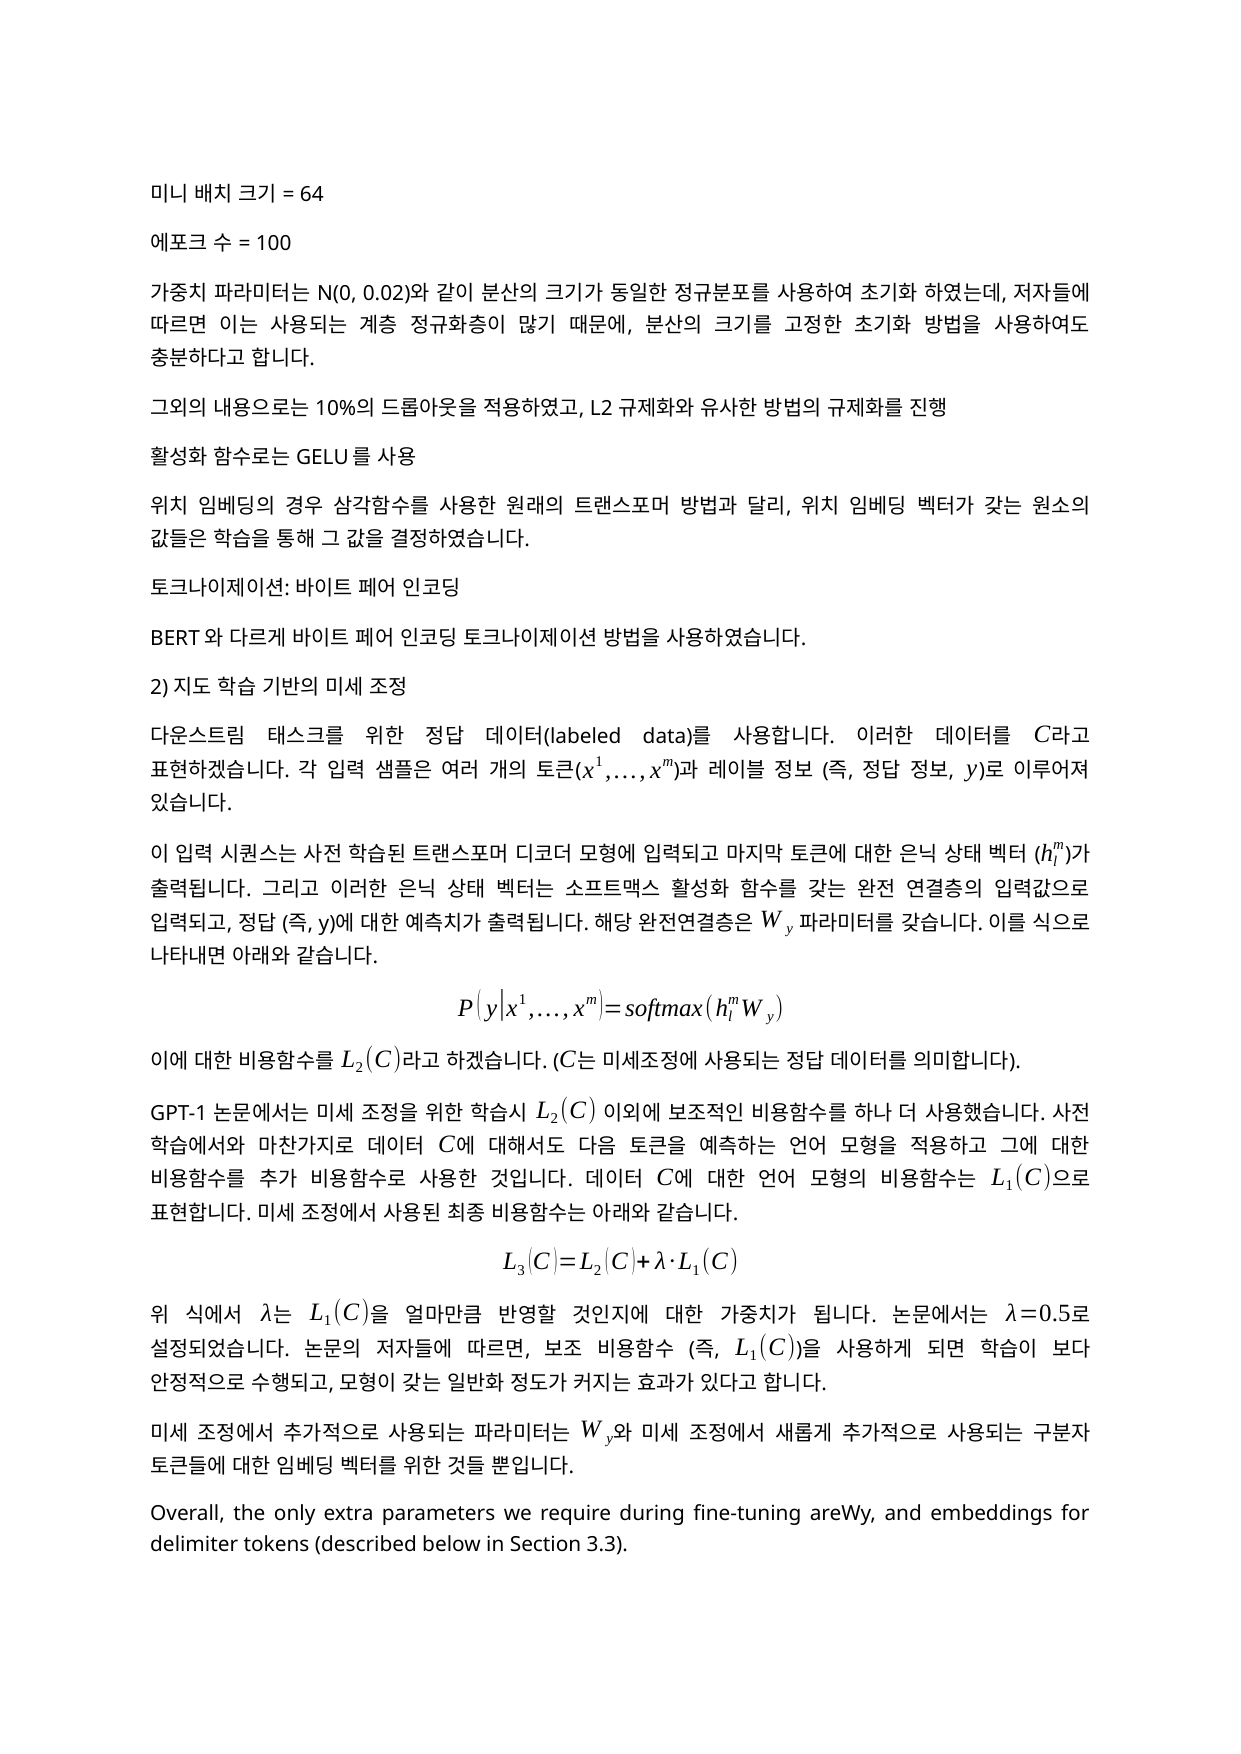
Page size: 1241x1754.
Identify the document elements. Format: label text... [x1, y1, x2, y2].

text GPT-1 논문에서는 미세 조정을 위한 학습시 이외에 보조적인 비용함수를 하나 더 사용했습니다. 사전 학습에서와 마찬가지로 데이터 에 대해서도 다음 토큰을 예측하는 언어 모형을 적용하고 그에 대한 비용함수를 추가 비용함수로 사용한 것입니다. 데이터 에 대한 언어 모형의 비용함수는 으로 표현합니다. 미세 조정에서 사용된 최종 비용함수는 아래와 같습니다. [150, 1095, 1090, 1227]
text 활성화 함수로는 GELU를 사용 [150, 440, 1090, 470]
text 2) 지도 학습 기반의 미세 조정 [150, 670, 1090, 701]
text 토크나이제이션: 바이트 페어 인코딩 [150, 572, 1090, 602]
text BERT와 다르게 바이트 페어 인코딩 토크나이제이션 방법을 사용하였습니다. [150, 621, 1090, 651]
text 위치 임베딩의 경우 삼각함수를 사용한 원래의 트랜스포머 방법과 달리, 위치 임베딩 벡터가 갖는 원소의 값들은 학습을 통해 그 값을 결정하였습니다. [150, 489, 1090, 552]
text 미세 조정에서 추가적으로 사용되는 파라미터는 와 미세 조정에서 새롭게 추가적으로 사용되는 구분자 토큰들에 대한 임베딩 벡터를 위한 것들 뿐입니다. [150, 1415, 1090, 1479]
text 그외의 내용으로는 10%의 드롭아웃을 적용하였고, L2 규제화와 유사한 방법의 규제화를 진행 [150, 391, 1090, 421]
text 위 식에서 는 을 얼마만큼 반영할 것인지에 대한 가중치가 됩니다. 논문에서는 로 설정되었습니다. 논문의 저자들에 따르면, 보조 비용함수 (즉, )을 사용하게 되면 학습이 보다 안정적으로 수행되고, 모형이 갖는 일반화 정도가 커지는 효과가 있다고 합니다. [150, 1297, 1090, 1396]
text 이에 대한 비용함수를 라고 하겠습니다. (는 미세조정에 사용되는 정답 데이터를 의미합니다). [150, 1044, 1090, 1076]
text 이 입력 시퀀스는 사전 학습된 트랜스포머 디코더 모형에 입력되고 마지막 토큰에 대한 은닉 상태 벡터 ()가 출력됩니다. 그리고 이러한 은닉 상태 벡터는 소프트맥스 활성화 함수를 갖는 완전 연결층의 입력값으로 입력되고, 정답 (즉, y)에 대한 예측치가 출력됩니다. 해당 완전연결층은 파라미터를 갖습니다. 이를 식으로 나타내면 아래와 같습니다. [150, 835, 1090, 969]
text 에포크 수 = 100 [150, 227, 1090, 257]
text 미니 배치 크기 = 64 [150, 177, 1090, 207]
text Overall, the only extra parameters we require during fine-tuning areWy, and embeddings for delimiter tokens (described below in Section 3.3). [150, 1498, 1090, 1558]
text 다운스트림 태스크를 위한 정답 데이터(labeled data)를 사용합니다. 이러한 데이터를 라고 표현하겠습니다. 각 입력 샘플은 여러 개의 토큰()과 레이블 정보 (즉, 정답 정보, )로 이루어져 있습니다. [150, 720, 1090, 816]
text 가중치 파라미터는 N(0, 0.02)와 같이 분산의 크기가 동일한 정규분포를 사용하여 초기화 하였는데, 저자들에 따르면 이는 사용되는 계층 정규화층이 많기 때문에, 분산의 크기를 고정한 초기화 방법을 사용하여도 충분하다고 합니다. [150, 276, 1090, 372]
